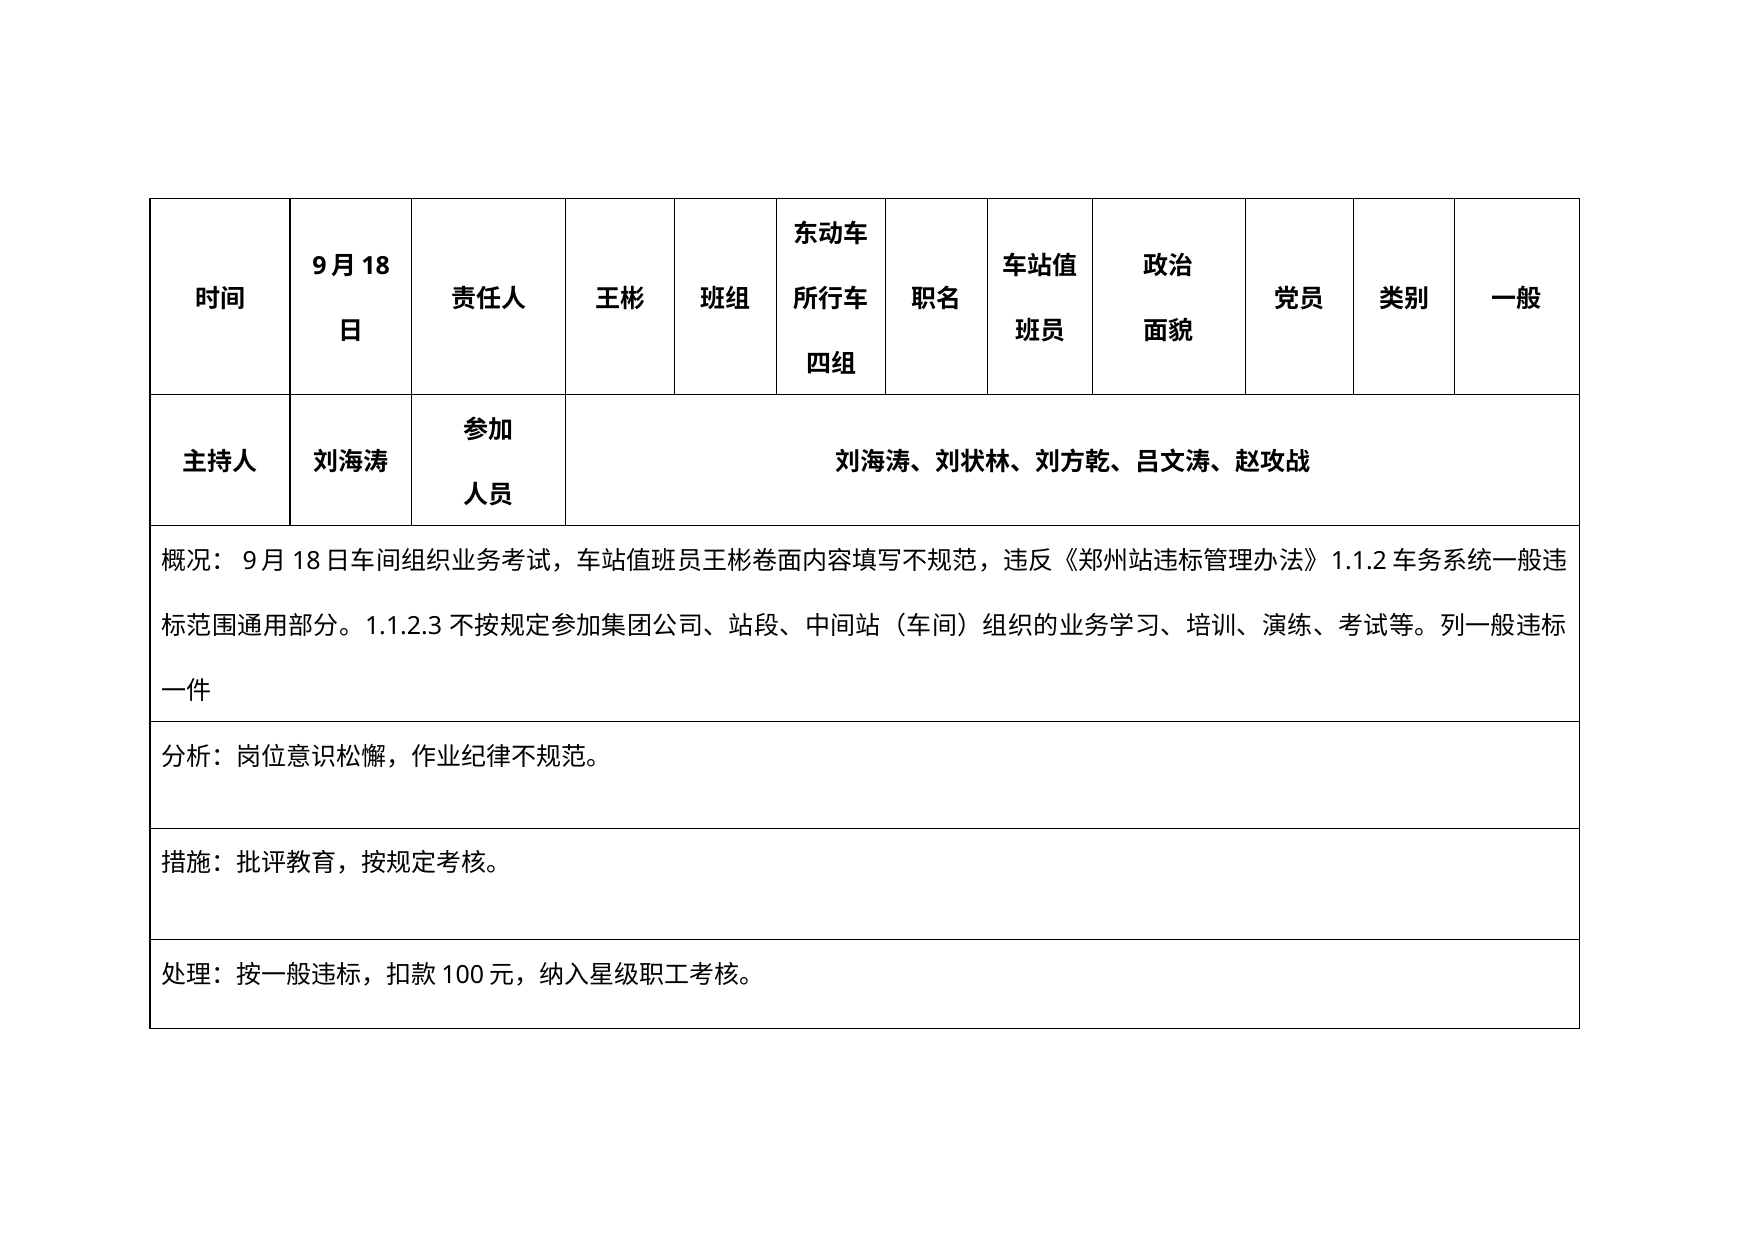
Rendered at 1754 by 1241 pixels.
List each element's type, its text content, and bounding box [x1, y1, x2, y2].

table_header 车站值班员 [988, 199, 1092, 394]
table_header 时间 [151, 199, 289, 394]
table_header 职名 [886, 199, 987, 394]
table_header 责任人 [412, 199, 565, 394]
table_header 政治 面貌 [1093, 199, 1245, 394]
table_header 王彬 [566, 199, 674, 394]
table_header 一般 [1455, 199, 1579, 394]
table_cell 分析：岗位意识松懈，作业纪律不规范。 [151, 722, 1579, 827]
table_cell 处理：按一般违标，扣款100元，纳入星级职工考核。 [151, 940, 1579, 1028]
table_cell 概况： 9月18日车间组织业务考试，车站值班员王彬卷面内容填写不规范，违反《郑州站违标管理办法》1.1.2车务系统一般违标范围通用部分。1.1.2.3 不按规定参加集团公司、站段、中间站（车间）组织的业务学习、培训、演练、考试等。列一般违标一件 [151, 526, 1579, 721]
table_cell 措施：批评教育，按规定考核。 [151, 829, 1579, 939]
table_cell 主持人 [151, 395, 289, 525]
table_header 班组 [675, 199, 776, 394]
table_header 东动车所行车四组 [777, 199, 885, 394]
table_cell 刘海涛 [291, 395, 411, 525]
table_cell 刘海涛、刘状林、刘方乾、吕文涛、赵攻战 [566, 395, 1579, 525]
table_cell 参加 人员 [412, 395, 565, 525]
table_header 9月18日 [291, 199, 411, 394]
table_header 类别 [1354, 199, 1454, 394]
table_header 党员 [1246, 199, 1353, 394]
